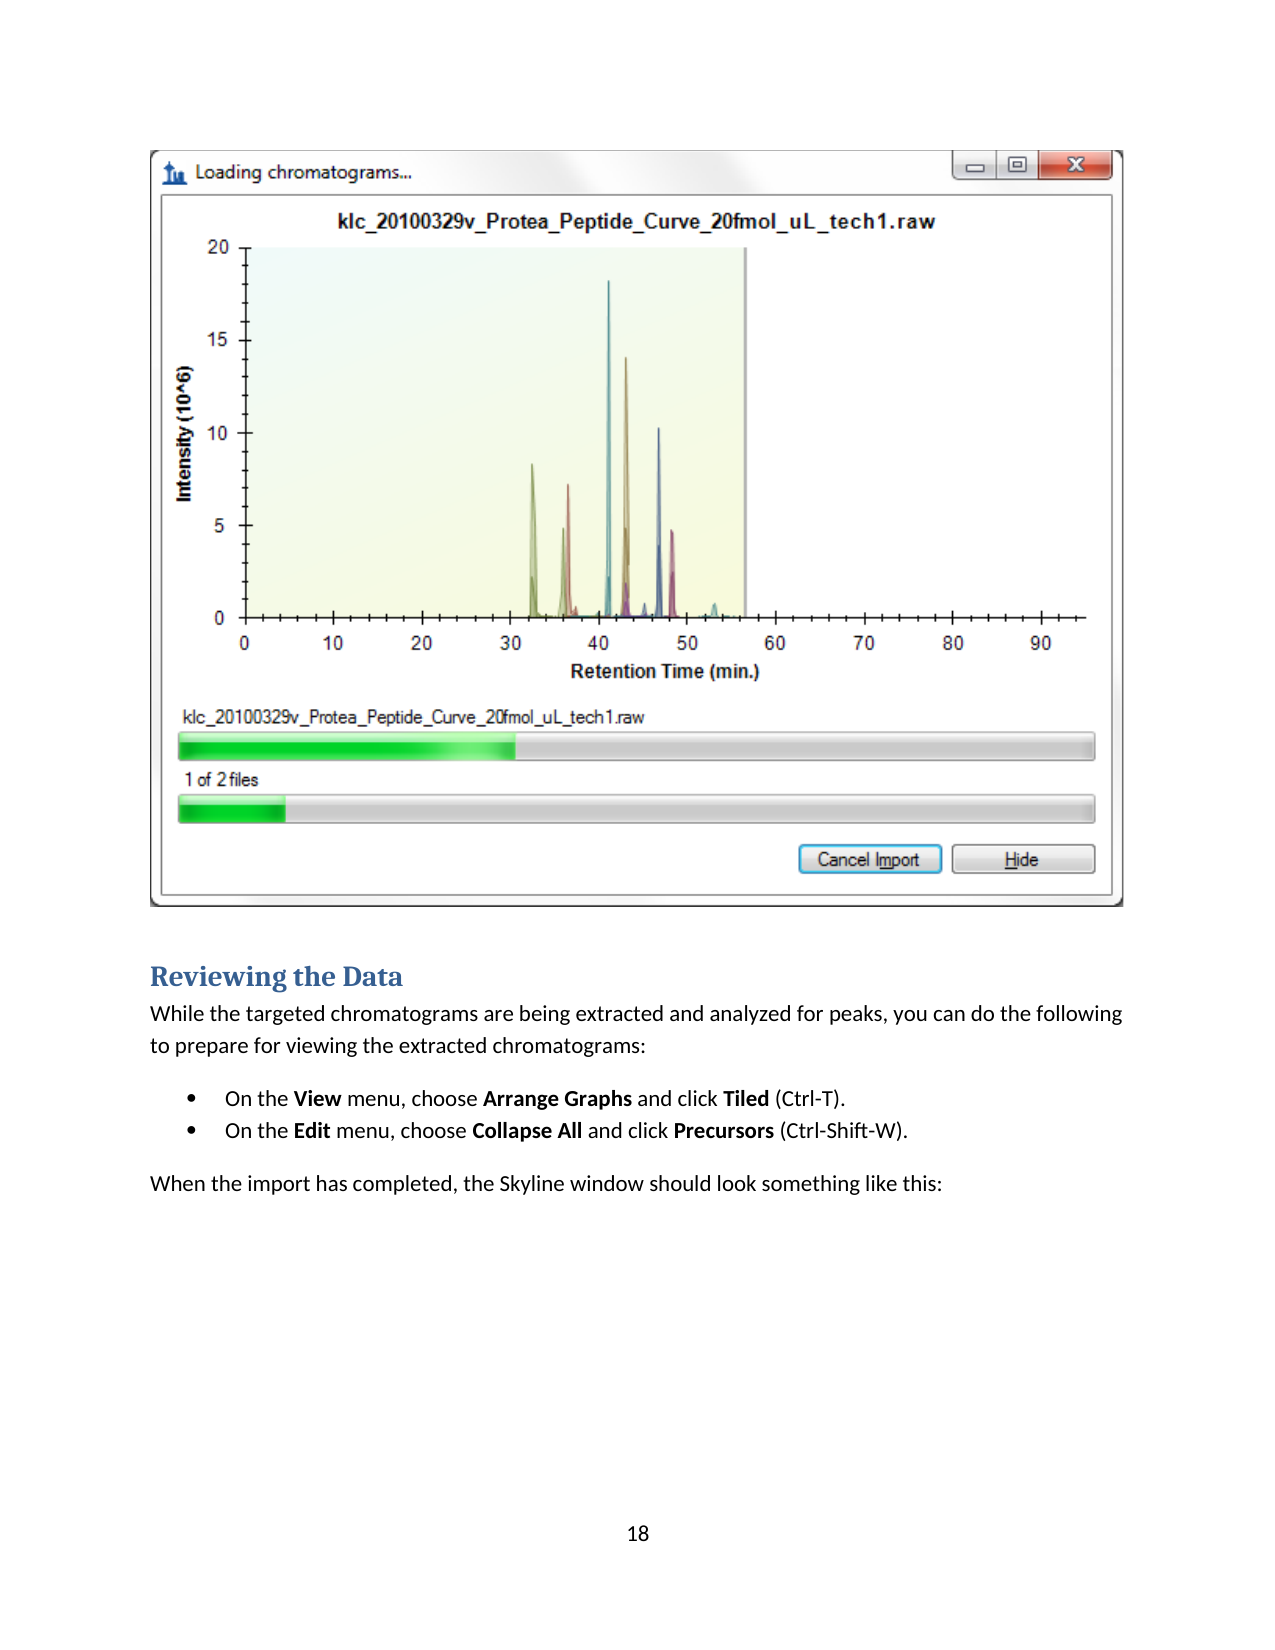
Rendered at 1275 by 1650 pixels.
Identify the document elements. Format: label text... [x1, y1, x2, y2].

text When the import has completed, the Skyline window should look something like this: [150, 1169, 1125, 1197]
list On the View menu, choose Arrange Graphs and click Tiled (Ctrl-T). [187, 1084, 1125, 1112]
subtitle Reviewing the Data [150, 960, 1125, 994]
picture [150, 150, 1124, 907]
text While the targeted chromatograms are being extracted and analyzed for peaks, you can do the following to prepare for viewing the extracted chromatograms: [150, 999, 1125, 1059]
list On the Edit menu, choose Collapse All and click Precursors (Ctrl-Shift-W). [187, 1116, 1125, 1144]
